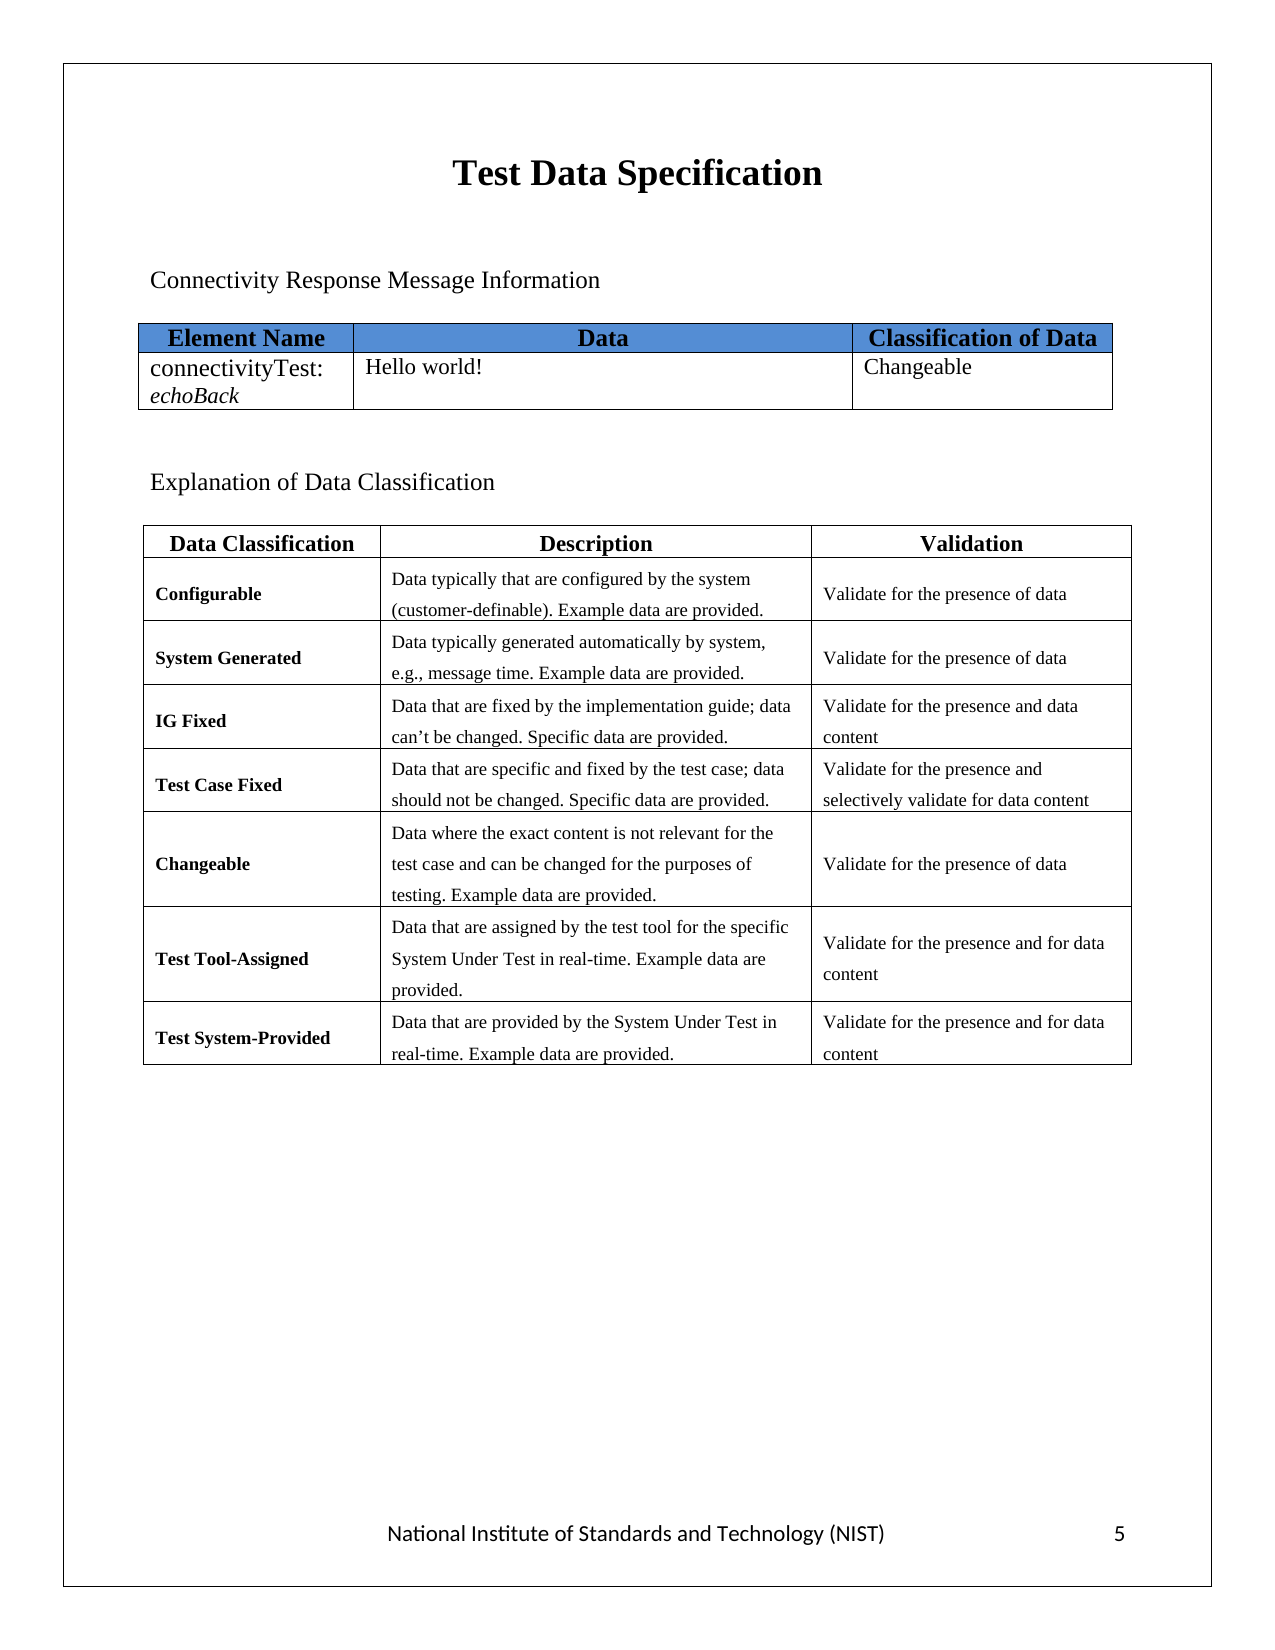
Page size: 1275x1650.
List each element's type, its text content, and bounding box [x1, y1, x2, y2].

table_cell Validate for the presence of data [812, 812, 1131, 906]
table_header Validation [812, 526, 1131, 557]
table_cell Data that are specific and fixed by the test case; data should not be changed. Specific data are provided. [381, 749, 811, 811]
table_cell Hello world! [354, 353, 852, 408]
table_header Data Classification [144, 526, 380, 557]
table_cell Validate for the presence of data [812, 621, 1131, 684]
table_header Element Name [139, 324, 353, 352]
table_cell Data where the exact content is not relevant for the test case and can be changed for the purposes of testing. Example data are provided. [381, 812, 811, 906]
table_cell Test System-Provided [144, 1002, 380, 1064]
table_cell Validate for the presence and for data content [812, 1002, 1131, 1064]
text Connectivity Response Message Information [150, 265, 1125, 294]
table_cell Data that are assigned by the test tool for the specific System Under Test in real-time. Example data are provided. [381, 907, 811, 1001]
text Explanation of Data Classification [150, 467, 1125, 496]
table_cell Changeable [144, 812, 380, 906]
table_cell System Generated [144, 621, 380, 684]
table_cell Validate for the presence and for data content [812, 907, 1131, 1001]
table_cell Data typically generated automatically by system, e.g., message time. Example data are provided. [381, 621, 811, 684]
table_cell Data typically that are configured by the system (customer-definable). Example data are provided. [381, 558, 811, 620]
table_cell Validate for the presence of data [812, 558, 1131, 620]
table_cell Validate for the presence and selectively validate for data content [812, 749, 1131, 811]
table_cell IG Fixed [144, 685, 380, 747]
table_cell Configurable [144, 558, 380, 620]
text Test Data Specification [150, 150, 1125, 193]
table_header Description [381, 526, 811, 557]
table_cell Test Tool-Assigned [144, 907, 380, 1001]
table_cell Test Case Fixed [144, 749, 380, 811]
table_cell Data that are provided by the System Under Test in real-time. Example data are provided. [381, 1002, 811, 1064]
table_cell connectivityTest: echoBack [139, 353, 353, 408]
table_cell Changeable [853, 353, 1112, 408]
table_cell Validate for the presence and data content [812, 685, 1131, 747]
table_header Data [354, 324, 852, 352]
table_cell Data that are fixed by the implementation guide; data can’t be changed. Specific data are provided. [381, 685, 811, 747]
table_header Classification of Data [853, 324, 1112, 352]
